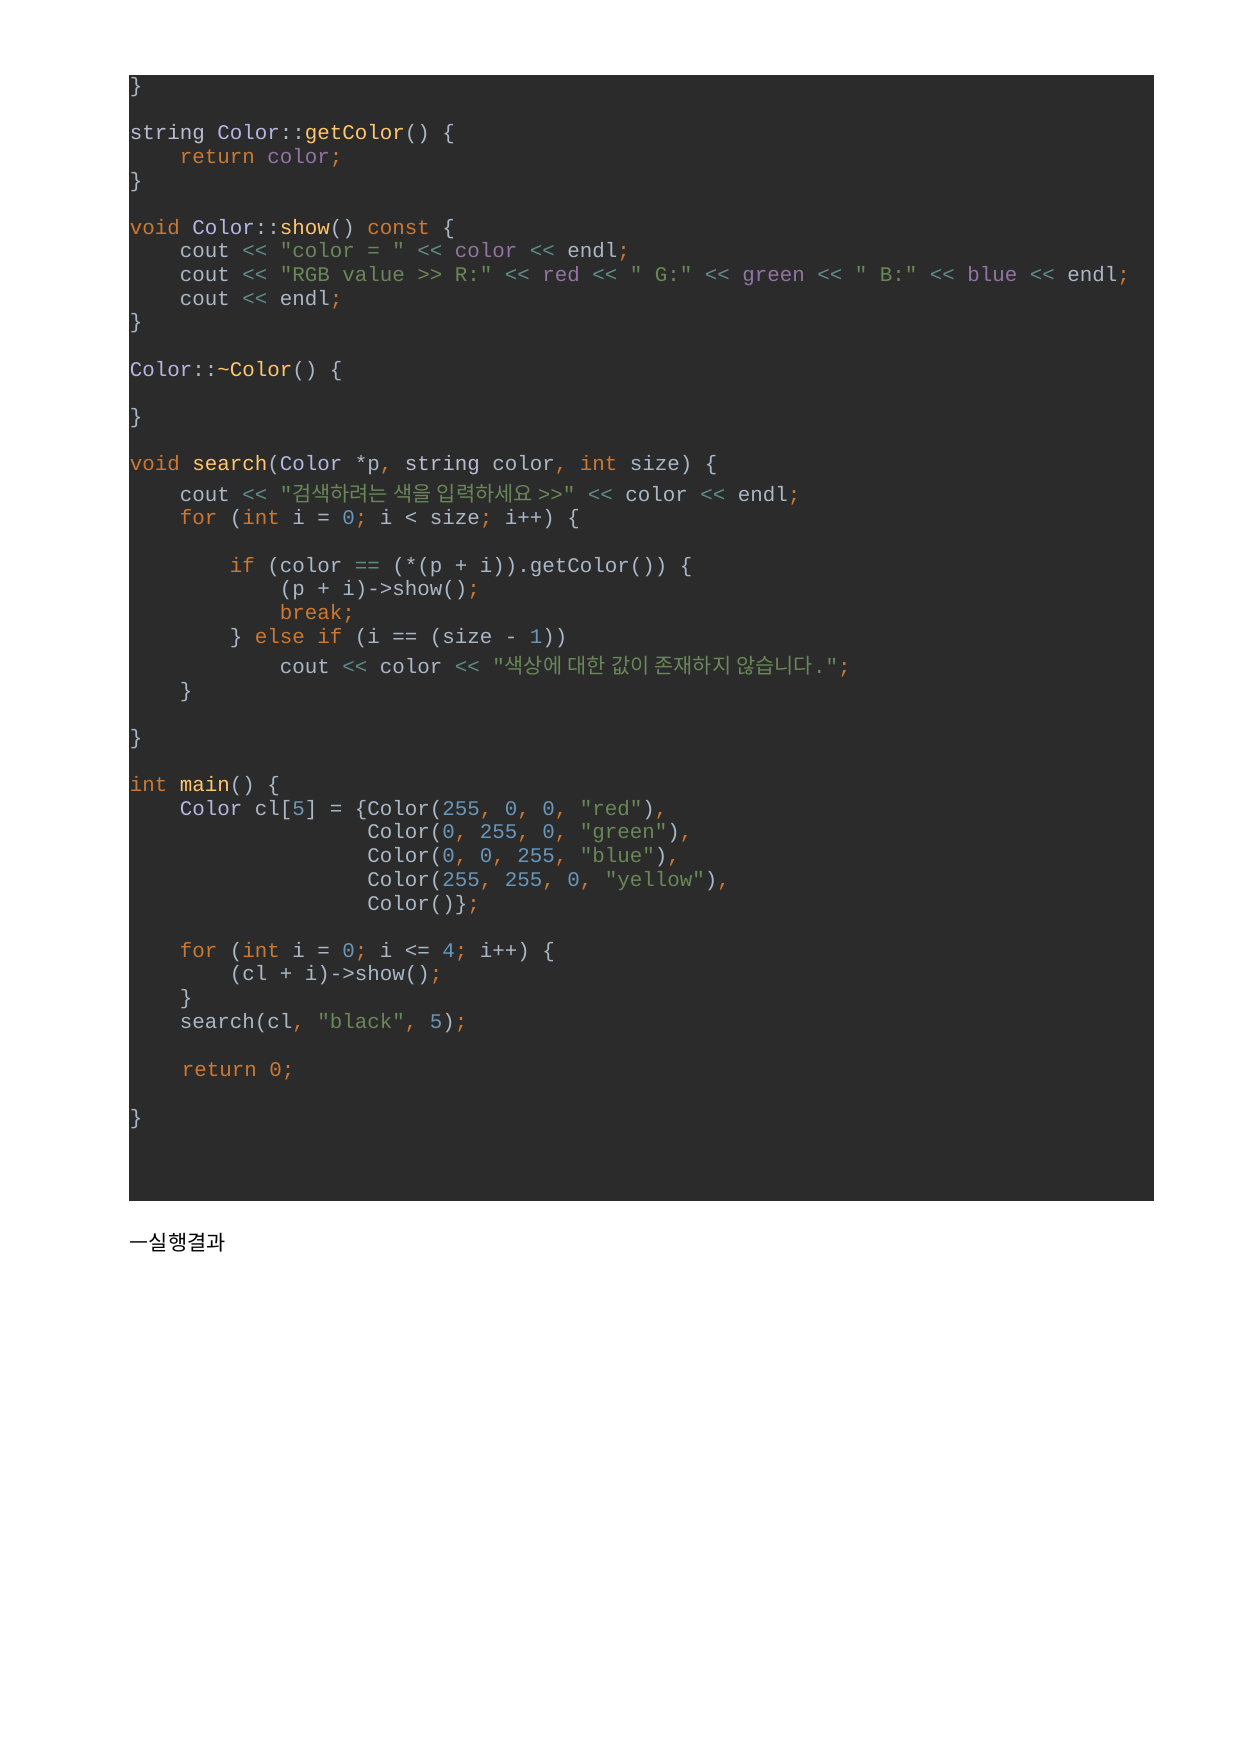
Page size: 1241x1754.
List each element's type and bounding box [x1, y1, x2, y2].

table_header [118, 75, 1165, 1256]
